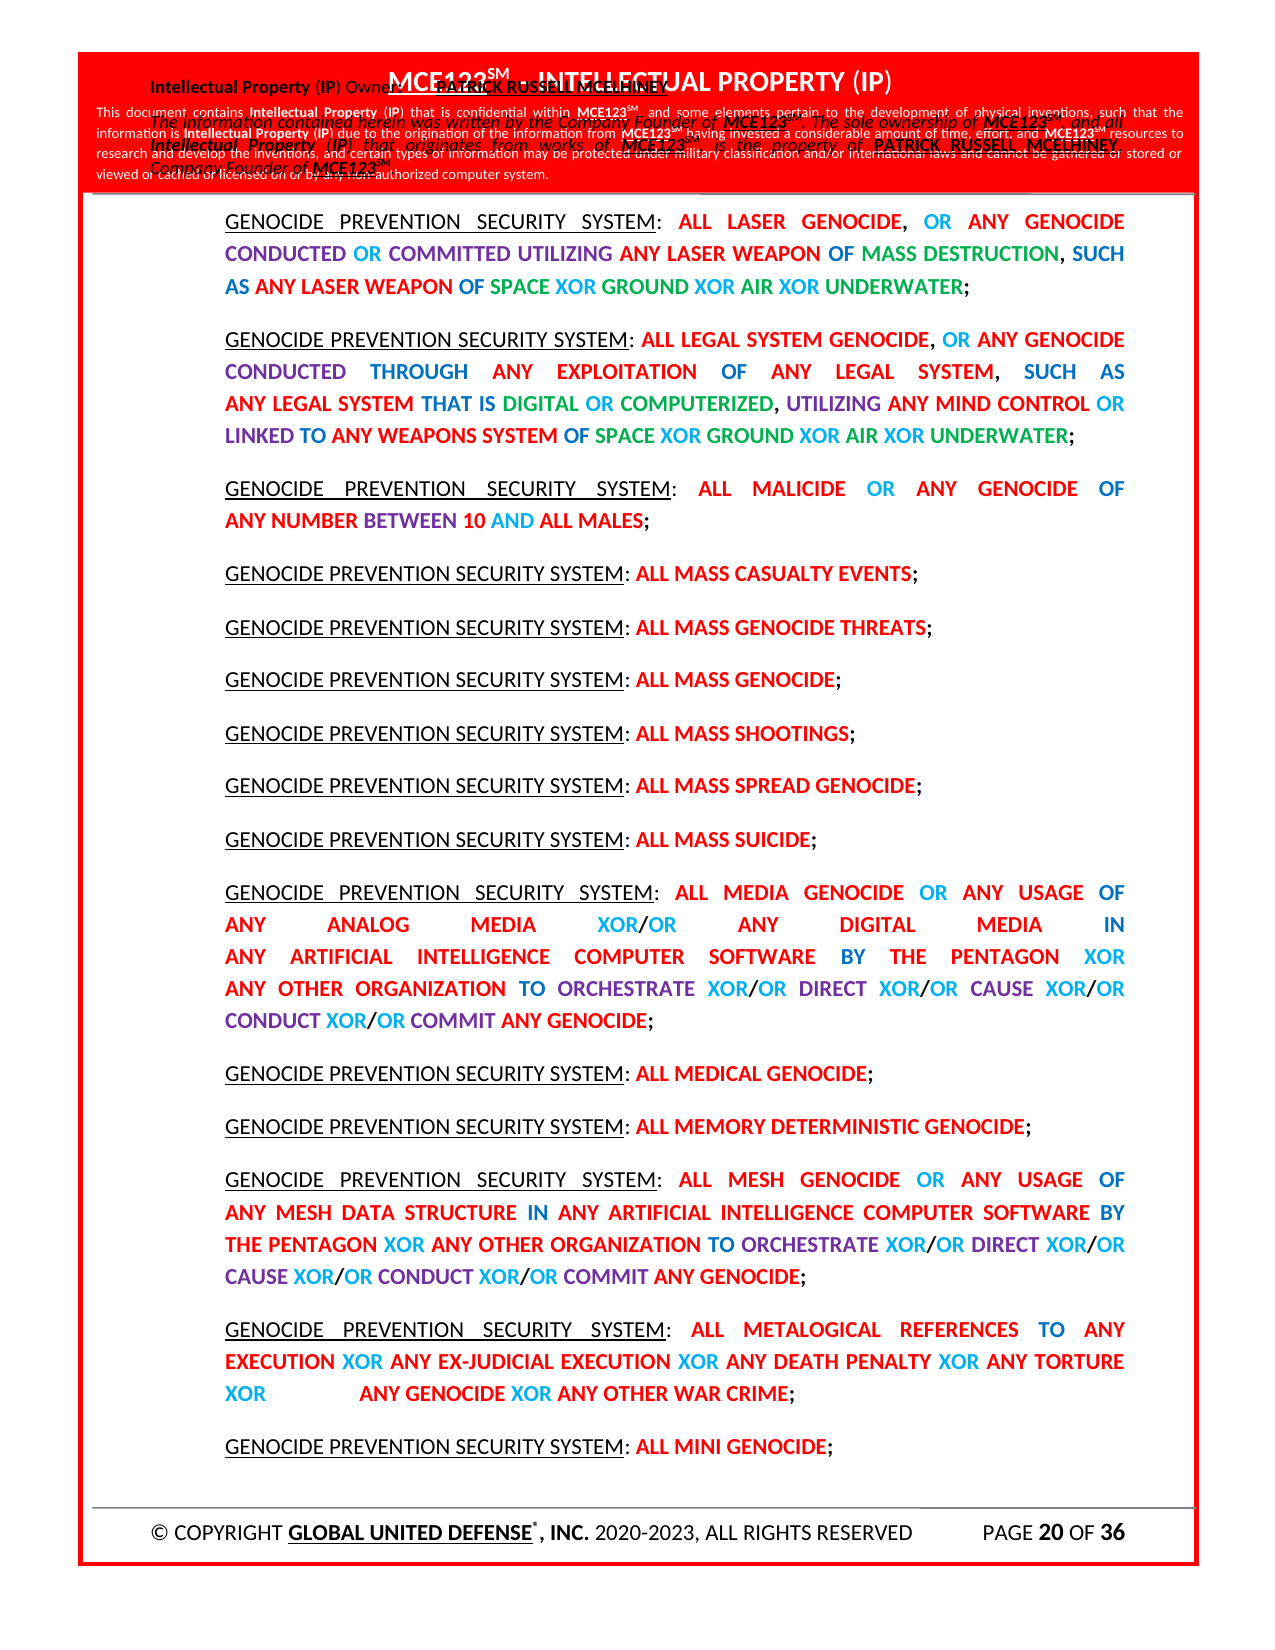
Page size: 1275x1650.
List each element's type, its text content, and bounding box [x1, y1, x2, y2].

text GENOCIDE PREVENTION SECURITY SYSTEM: ALL MASS CASUALTY EVENTS; [225, 559, 1125, 588]
text GENOCIDE PREVENTION SECURITY SYSTEM: ALL MALICIDE OR ANY GENOCIDE OF ANY NUMBER BETWEEN 10 AND ALL MALES; [225, 474, 1125, 534]
text GENOCIDE PREVENTION SECURITY SYSTEM: ALL MASS SHOOTINGS; [225, 719, 1125, 747]
text GENOCIDE PREVENTION SECURITY SYSTEM: ALL MASS GENOCIDE THREATS; [225, 613, 1125, 641]
text GENOCIDE PREVENTION SECURITY SYSTEM: ALL MASS GENOCIDE; [225, 666, 1125, 694]
text GENOCIDE PREVENTION SECURITY SYSTEM: ALL MESH GENOCIDE OR ANY USAGE OF ANY MESH DATA STRUCTURE IN ANY ARTIFICIAL INTELLIGENCE COMPUTER SOFTWARE BY THE PENTAGON XOR ANY OTHER ORGANIZATION TO ORCHESTRATE XOR/OR DIRECT XOR/OR CAUSE XOR/OR CONDUCT XOR/OR COMMIT ANY GENOCIDE; [225, 1166, 1125, 1290]
text GENOCIDE PREVENTION SECURITY SYSTEM: ALL MEMORY DETERMINISTIC GENOCIDE; [225, 1112, 1125, 1141]
text GENOCIDE PREVENTION SECURITY SYSTEM: ALL MASS SUICIDE; [225, 825, 1125, 853]
text GENOCIDE PREVENTION SECURITY SYSTEM: ALL MASS SPREAD GENOCIDE; [225, 772, 1125, 800]
text GENOCIDE PREVENTION SECURITY SYSTEM: ALL LEGAL SYSTEM GENOCIDE, OR ANY GENOCIDE CONDUCTED THROUGH ANY EXPLOITATION OF ANY LEGAL SYSTEM, SUCH AS ANY LEGAL SYSTEM THAT IS DIGITAL OR COMPUTERIZED, UTILIZING ANY MIND CONTROL OR LINKED TO ANY WEAPONS SYSTEM OF SPACE XOR GROUND XOR AIR XOR UNDERWATER; [225, 325, 1125, 449]
text GENOCIDE PREVENTION SECURITY SYSTEM: ALL MEDICAL GENOCIDE; [225, 1059, 1125, 1087]
text GENOCIDE PREVENTION SECURITY SYSTEM: ALL MINI GENOCIDE; [225, 1432, 1125, 1461]
text GENOCIDE PREVENTION SECURITY SYSTEM: ALL LASER GENOCIDE, OR ANY GENOCIDE CONDUCTED OR COMMITTED UTILIZING ANY LASER WEAPON OF MASS DESTRUCTION, SUCH AS ANY LASER WEAPON OF SPACE XOR GROUND XOR AIR XOR UNDERWATER; [225, 207, 1125, 300]
text GENOCIDE PREVENTION SECURITY SYSTEM: ALL MEDIA GENOCIDE OR ANY USAGE OF ANY ANALOG MEDIA XOR/OR ANY DIGITAL MEDIA IN ANY ARTIFICIAL INTELLIGENCE COMPUTER SOFTWARE BY THE PENTAGON XOR ANY OTHER ORGANIZATION TO ORCHESTRATE XOR/OR DIRECT XOR/OR CAUSE XOR/OR CONDUCT XOR/OR COMMIT ANY GENOCIDE; [225, 878, 1125, 1034]
text GENOCIDE PREVENTION SECURITY SYSTEM: ALL METALOGICAL REFERENCES TO ANY EXECUTION XOR ANY EX-JUDICIAL EXECUTION XOR ANY DEATH PENALTY XOR ANY TORTURE XOR ANY GENOCIDE XOR ANY OTHER WAR CRIME; [225, 1315, 1125, 1407]
